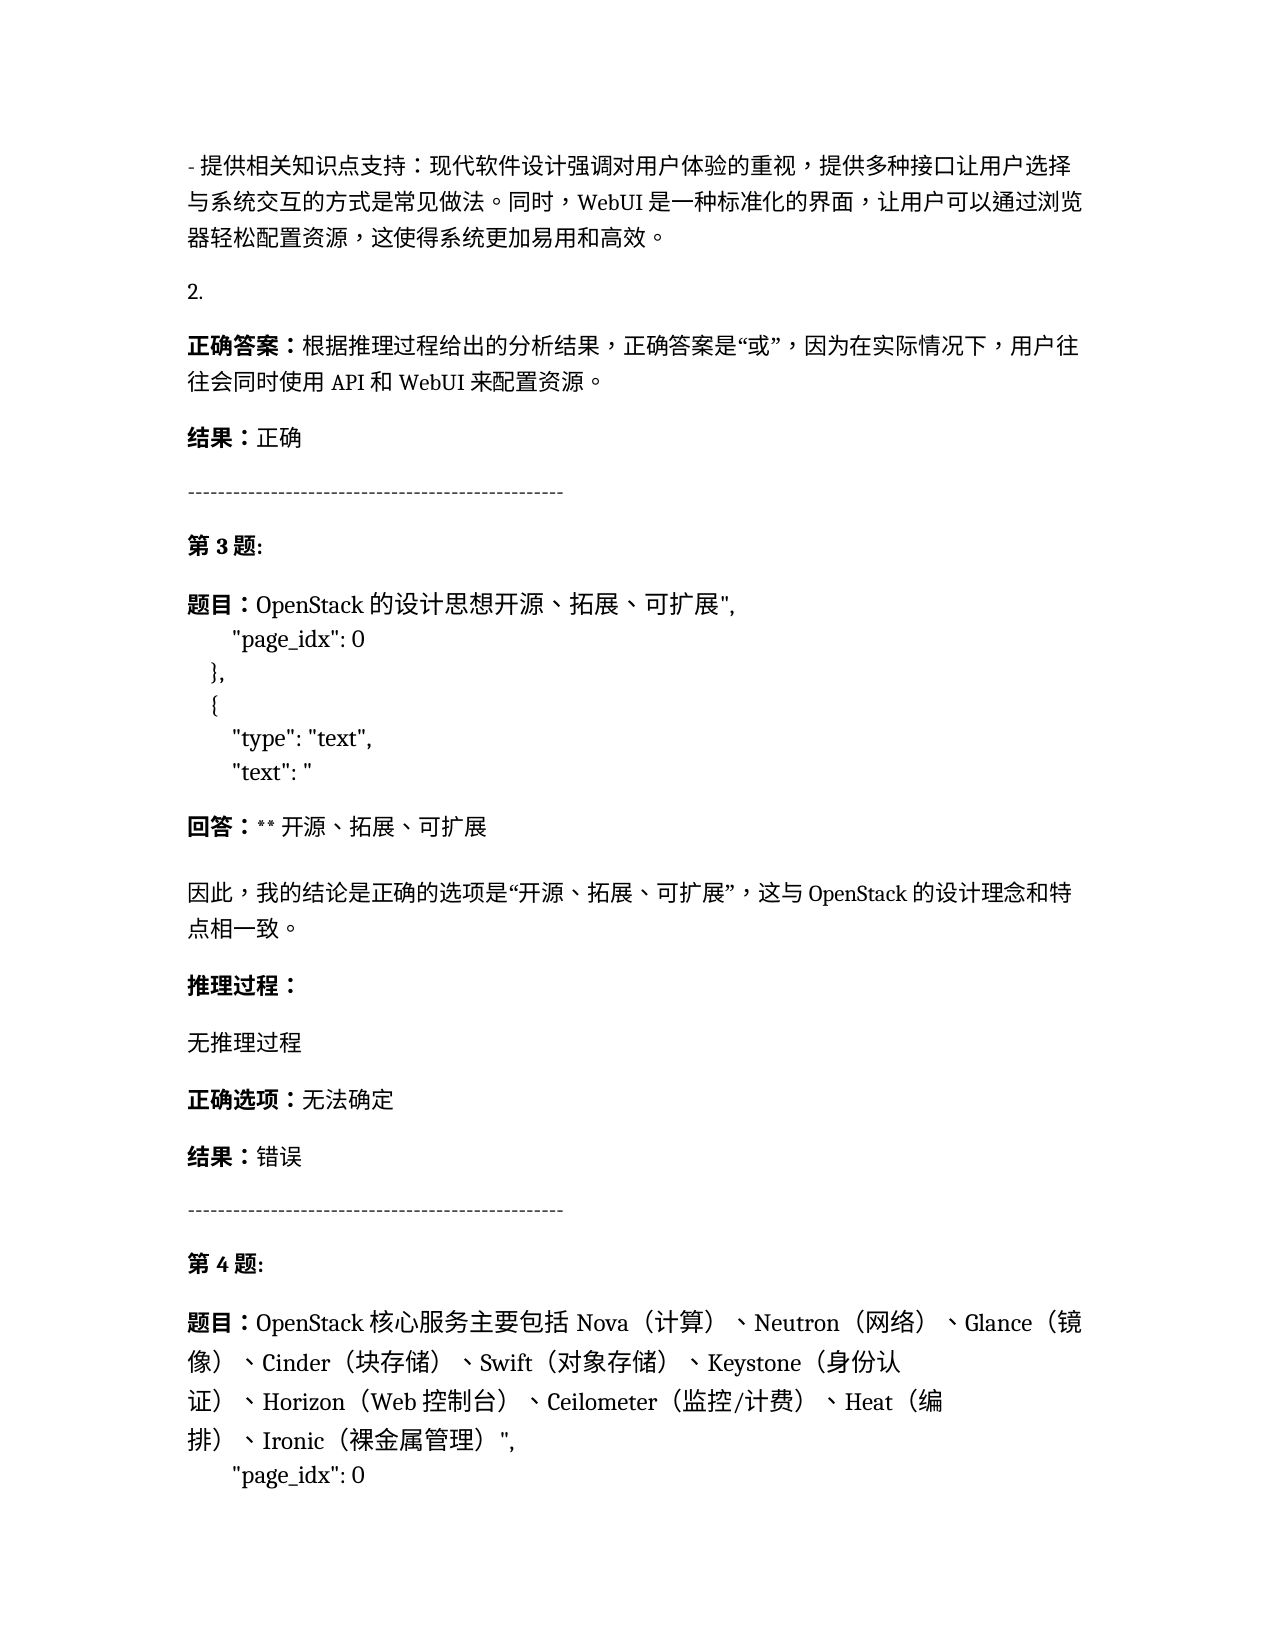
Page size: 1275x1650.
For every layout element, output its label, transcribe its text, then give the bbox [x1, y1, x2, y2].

text 正确选项：无法确定 [187, 1084, 1087, 1115]
text 第 4 题: [187, 1248, 1087, 1279]
text 2. [187, 279, 1087, 305]
text 结果：错误 [187, 1140, 1087, 1172]
text -------------------------------------------------- [187, 479, 1087, 506]
text 推理过程： [187, 970, 1087, 1001]
text 结果：正确 [187, 422, 1087, 454]
text 题目：OpenStack 的设计思想开源、拓展、可扩展", "page_idx": 0 }, { "type": "text", "text": " [187, 587, 1087, 786]
text 正确答案：根据推理过程给出的分析结果，正确答案是“或”，因为在实际情况下，用户往往会同时使用 API 和 WebUI 来配置资源。 [187, 330, 1087, 397]
text 回答：** 开源、拓展、可扩展 因此，我的结论是正确的选项是“开源、拓展、可扩展”，这与OpenStack的设计理念和特点相一致。 [187, 811, 1087, 944]
text 第 3 题: [187, 530, 1087, 561]
text 无推理过程 [187, 1027, 1087, 1058]
text -------------------------------------------------- [187, 1197, 1087, 1223]
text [187, 1305, 1087, 1489]
text - 提供相关知识点支持：现代软件设计强调对用户体验的重视，提供多种接口让用户选择与系统交互的方式是常见做法。同时，WebUI 是一种标准化的界面，让用户可以通过浏览器轻松配置资源，这使得系统更加易用和高效。 [187, 150, 1087, 253]
